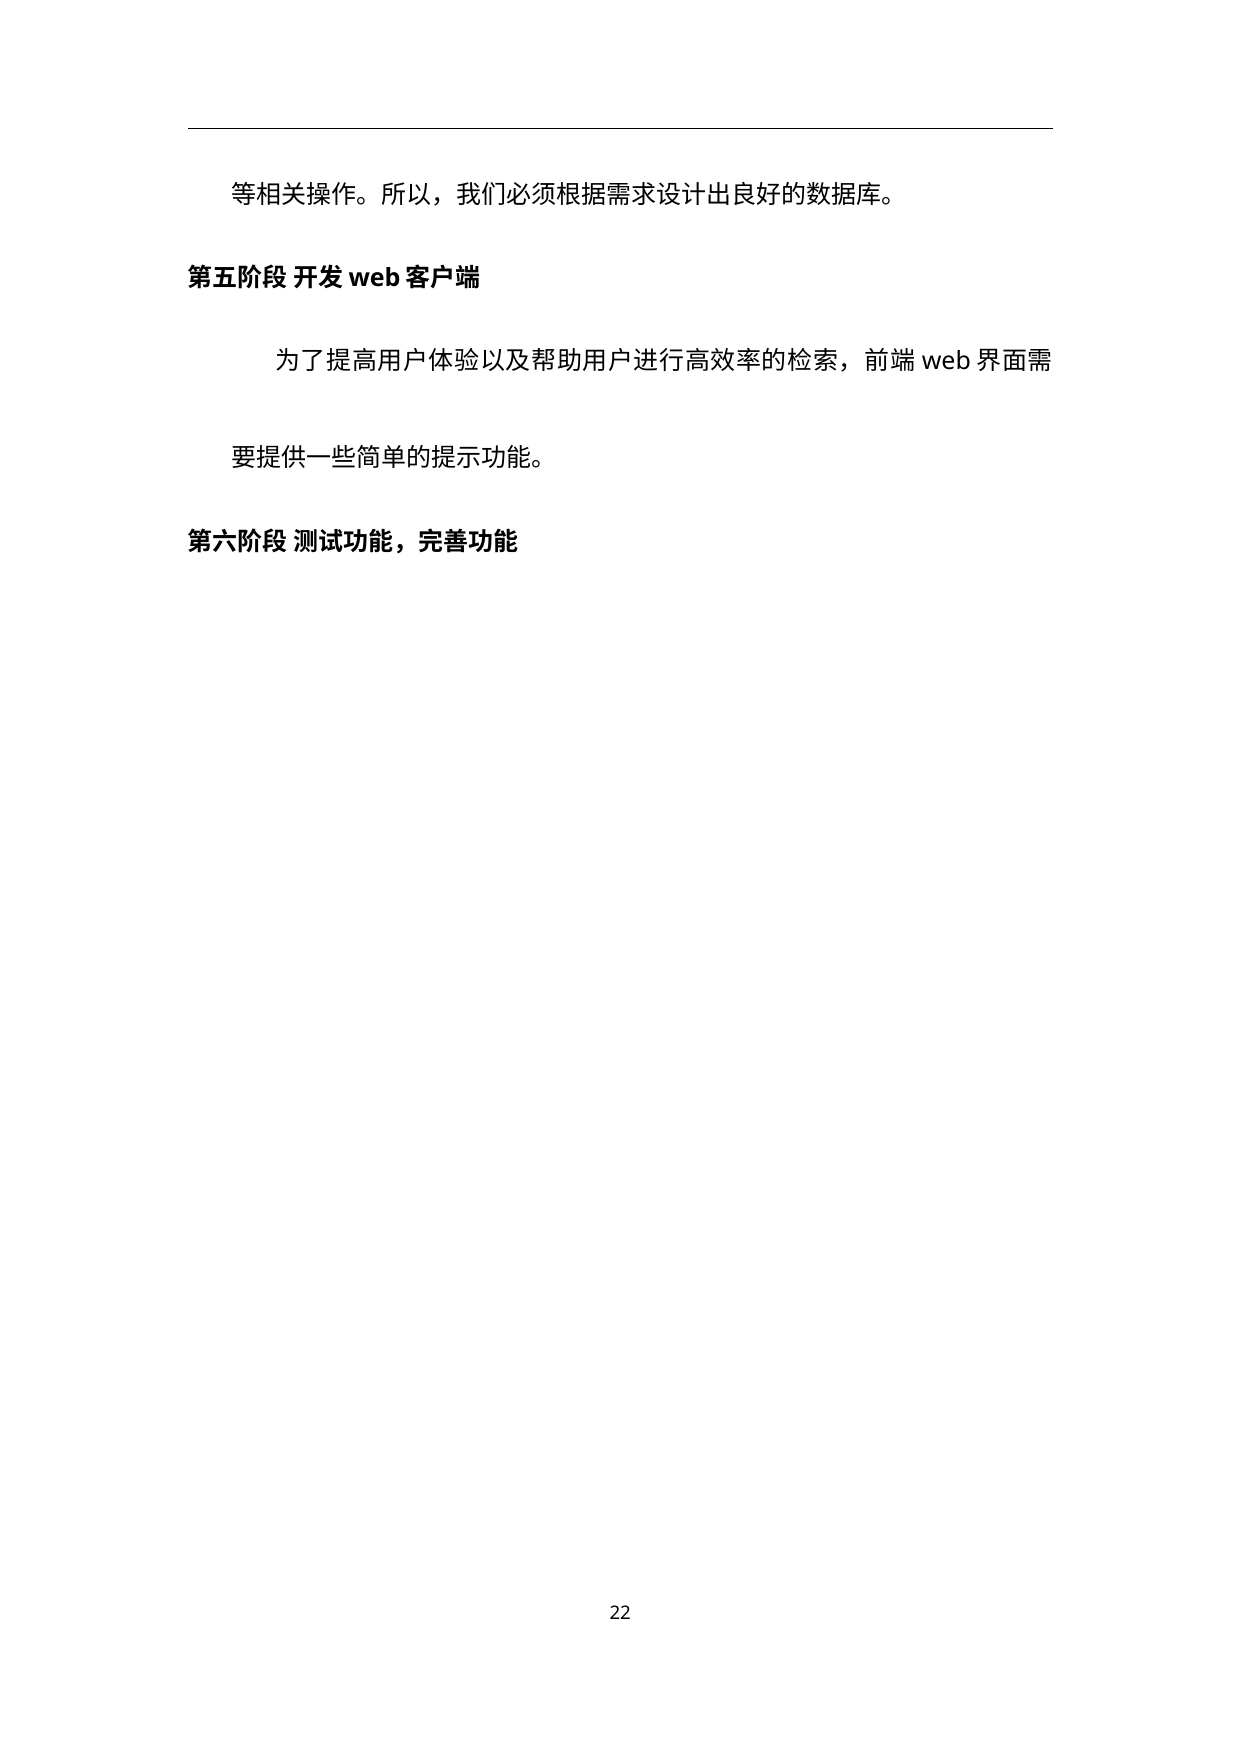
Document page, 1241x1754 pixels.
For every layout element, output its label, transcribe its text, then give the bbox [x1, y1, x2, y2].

text 为了提高用户体验以及帮助用户进行高效率的检索，前端web界面需要提供一些简单的提示功能。 [231, 326, 1053, 488]
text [231, 160, 1053, 225]
text 第六阶段 测试功能，完善功能 [187, 507, 1053, 572]
text 第五阶段 开发web客户端 [187, 243, 1053, 308]
